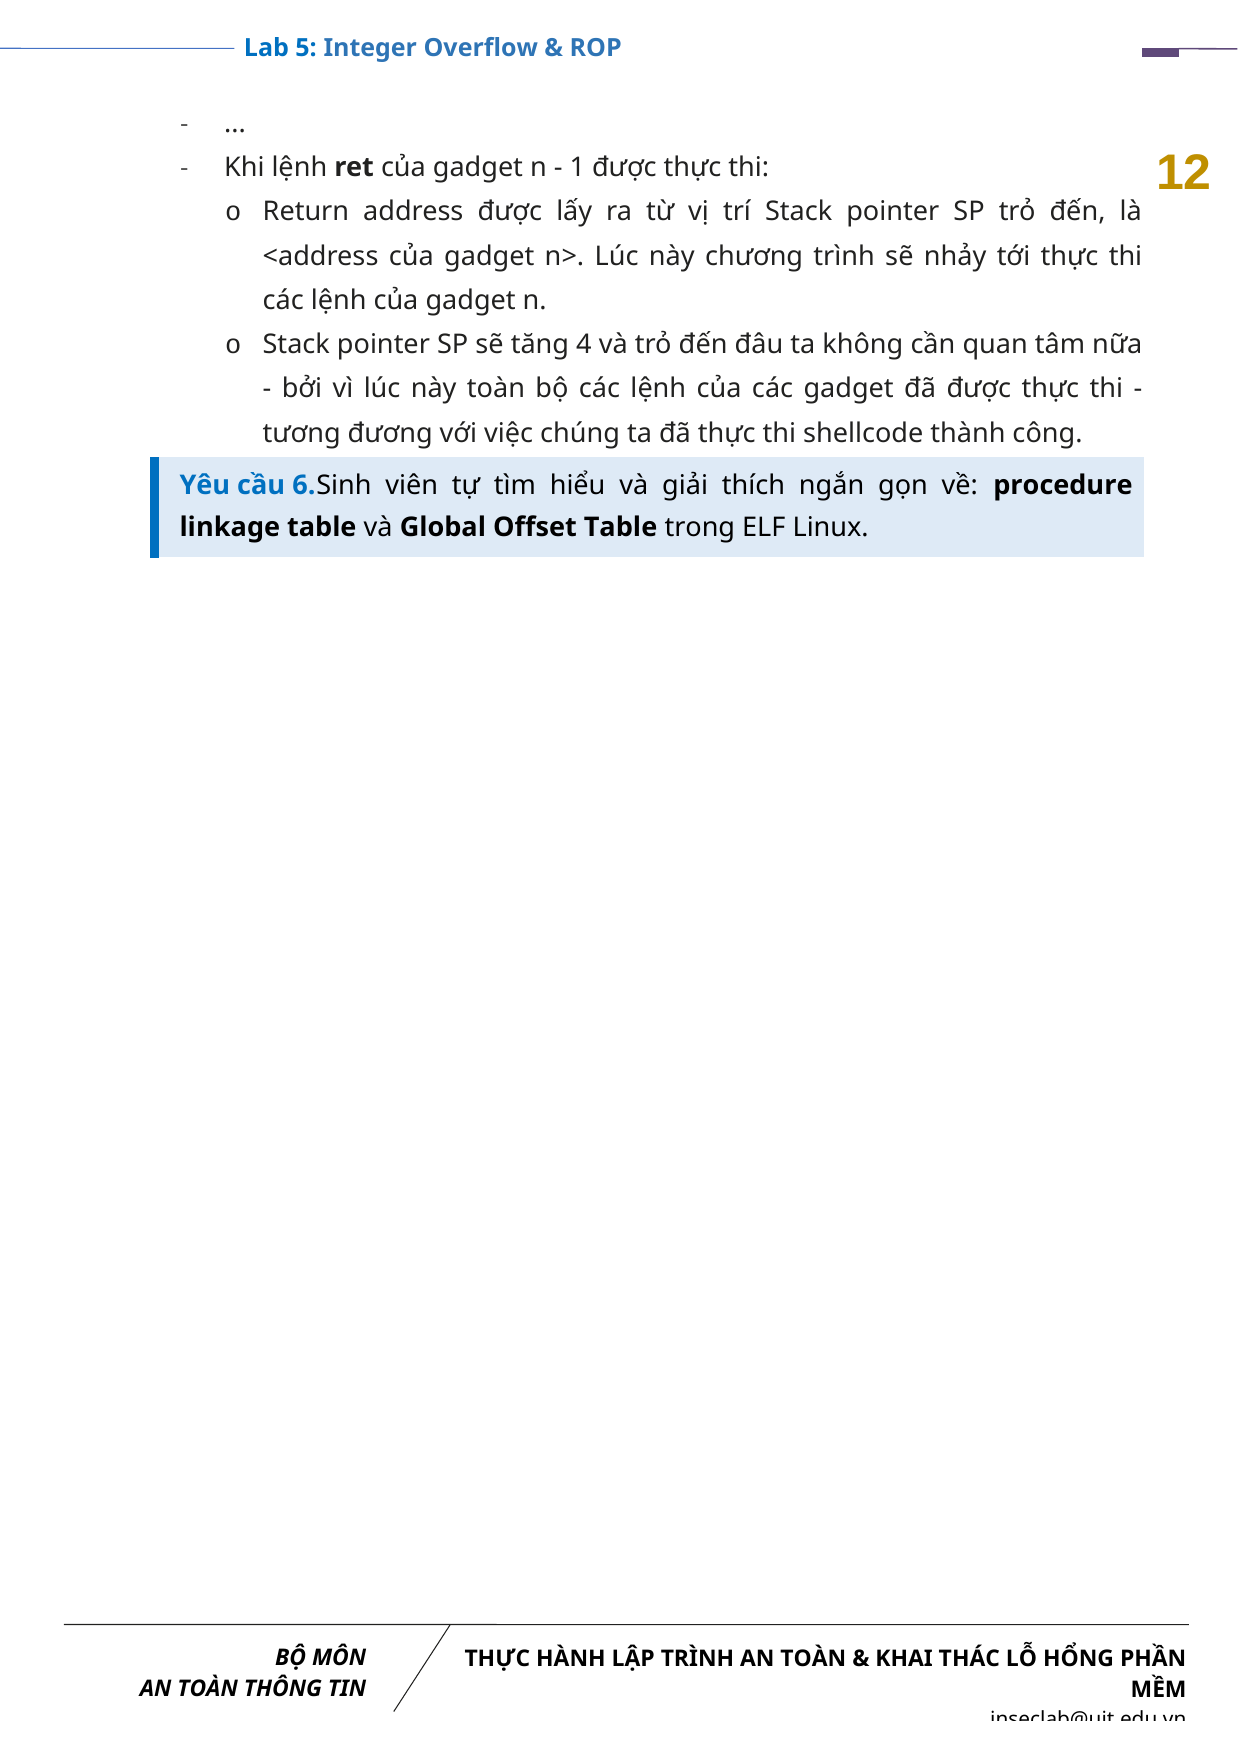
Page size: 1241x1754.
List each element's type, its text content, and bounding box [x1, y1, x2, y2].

list Stack pointer SP sẽ tăng 4 và trỏ đến đâu ta không cần quan tâm nữa - bởi vì lúc này toàn bộ các lệnh của các gadget đã được thực thi - tương đương với việc chúng ta đã thực thi shellcode thành công. [225, 324, 1144, 450]
list Khi lệnh ret của gadget n - 1 được thực thi: [179, 148, 1144, 184]
table_header Sinh viên tự tìm hiểu và giải thích ngắn gọn về: procedure linkage table và Global Offset Table trong ELF Linux. [159, 457, 1144, 557]
list ... [179, 103, 1144, 140]
list Return address được lấy ra từ vị trí Stack pointer SP trỏ đến, là <address của gadget n>. Lúc này chương trình sẽ nhảy tới thực thi các lệnh của gadget n. [225, 192, 1144, 317]
